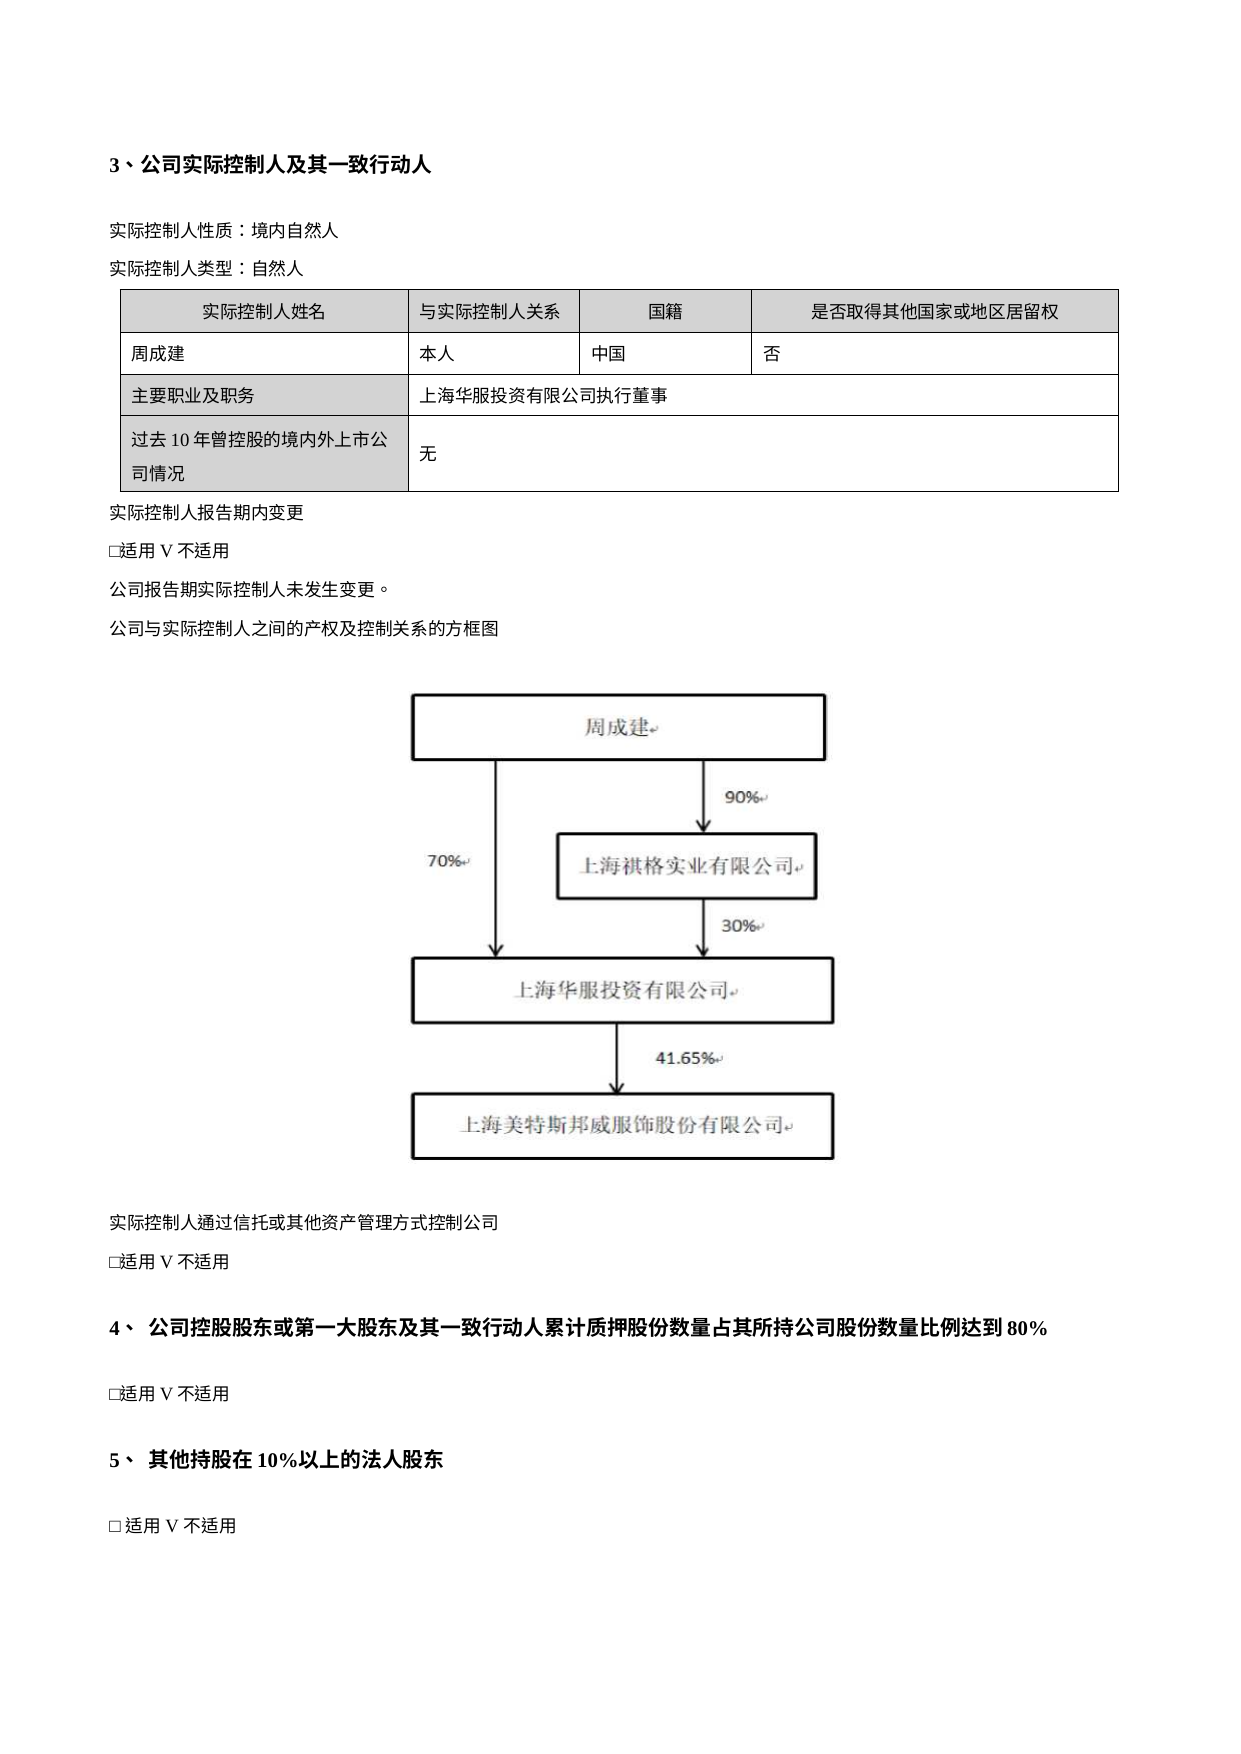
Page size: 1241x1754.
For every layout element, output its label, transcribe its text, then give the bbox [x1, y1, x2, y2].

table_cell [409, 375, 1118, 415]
subtitle 5、 其他持股在10%以上的法人股东 [109, 1445, 1130, 1473]
text 实际控制人通过信托或其他资产管理方式控制公司 [109, 1211, 1130, 1235]
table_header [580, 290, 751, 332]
text 实际控制人类型：自然人 [109, 257, 1130, 281]
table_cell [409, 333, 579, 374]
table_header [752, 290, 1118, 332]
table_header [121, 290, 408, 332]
text □适用V不适用 [109, 1249, 1130, 1274]
picture [368, 667, 871, 1184]
text 实际控制人报告期内变更 [109, 500, 1130, 524]
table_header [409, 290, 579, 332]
text □适用V不适用 [109, 1381, 1130, 1406]
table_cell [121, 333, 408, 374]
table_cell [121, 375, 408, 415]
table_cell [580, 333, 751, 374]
text 公司与实际控制人之间的产权及控制关系的方框图 [109, 616, 1130, 641]
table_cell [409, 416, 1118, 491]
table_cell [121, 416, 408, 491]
text 公司报告期实际控制人未发生变更。 [109, 578, 1130, 602]
text 实际控制人性质：境内自然人 [109, 218, 1130, 242]
text □适用V不适用 [109, 539, 1130, 563]
text □ 适用 V 不适用 [109, 1513, 1130, 1537]
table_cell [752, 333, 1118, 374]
subtitle 4、 公司控股股东或第一大股东及其一致行动人累计质押股份数量占其所持公司股份数量比例达到80% [109, 1313, 1130, 1342]
subtitle 3、公司实际控制人及其一致行动人 [109, 150, 1130, 178]
